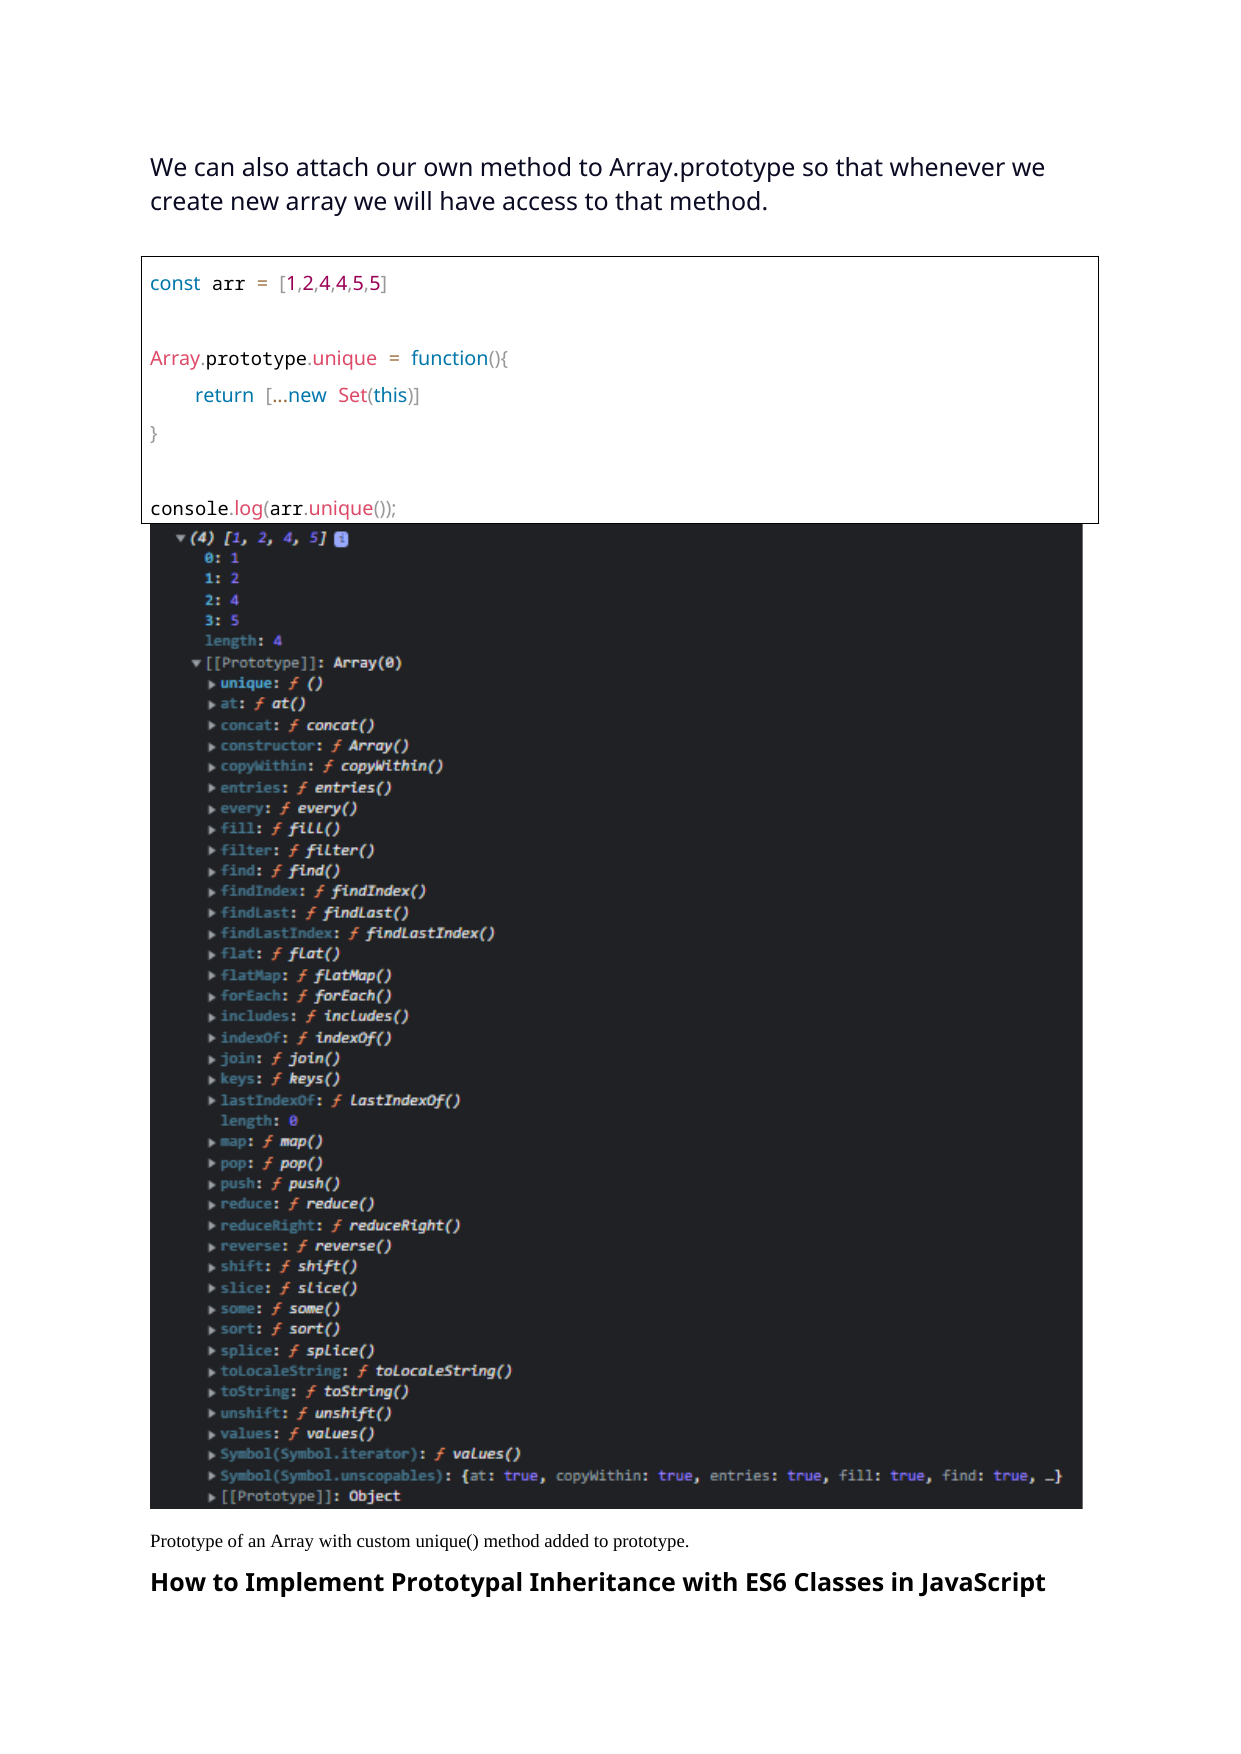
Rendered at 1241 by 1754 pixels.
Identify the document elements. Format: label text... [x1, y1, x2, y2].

text return [...new Set(this)] [150, 371, 1090, 409]
text We can also attach our own method to Array.prototype so that whenever we create new array we will have access to that method. [150, 150, 1090, 218]
text Array.prototype.unique = function(){ [150, 334, 1090, 371]
text Prototype of an Array with custom unique() method added to prototype. [150, 1530, 1090, 1552]
text console.log(arr.unique()); [142, 481, 1098, 523]
text How to Implement Prototypal Inheritance with ES6 Classes in JavaScript [150, 1564, 1090, 1598]
text } [150, 409, 1090, 446]
picture [150, 524, 1083, 1509]
text const arr = [1,2,4,4,5,5] [142, 257, 1098, 296]
